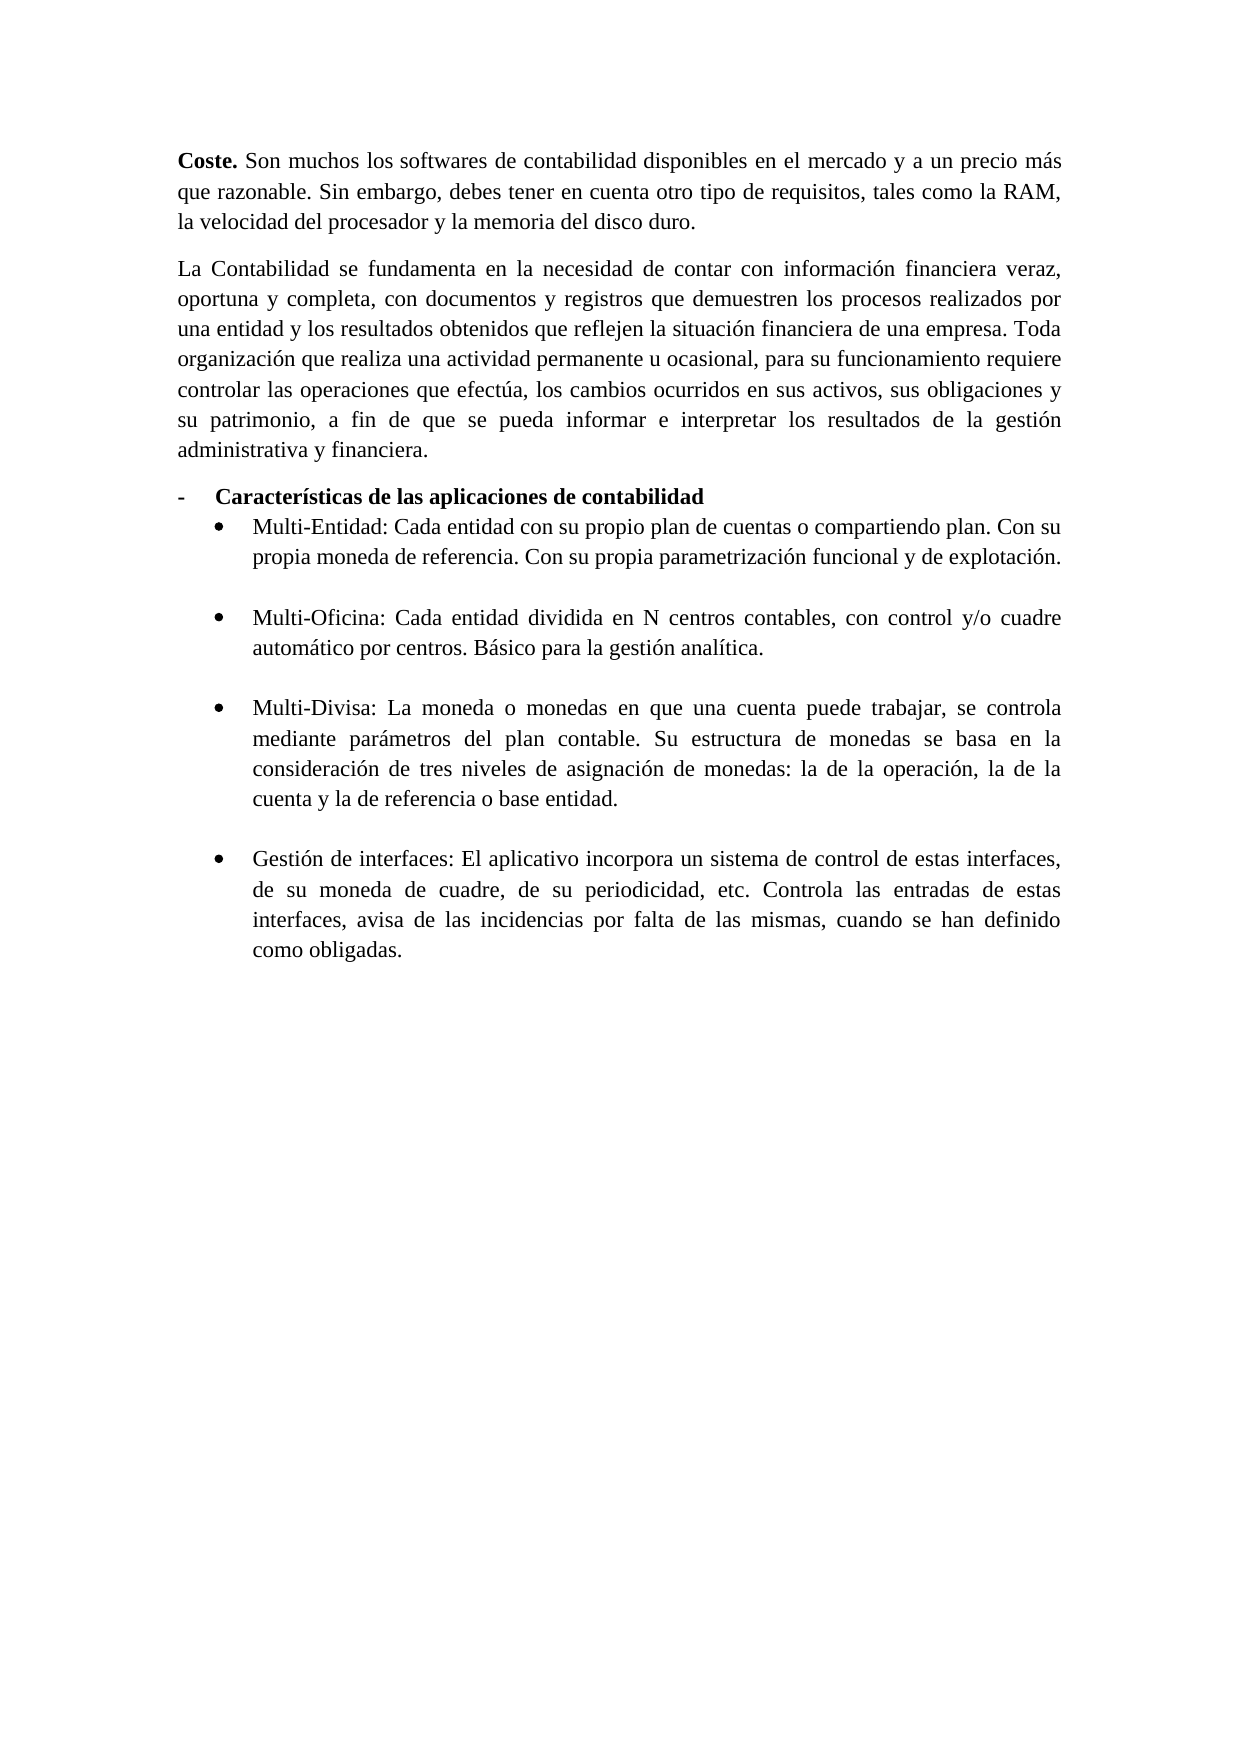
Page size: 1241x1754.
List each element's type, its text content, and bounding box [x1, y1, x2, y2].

list Gestión de interfaces: El aplicativo incorpora un sistema de control de estas interfaces, de su moneda de cuadre, de su periodicidad, etc. Controla las entradas de estas interfaces, avisa de las incidencias por falta de las mismas, cuando se han definido como obligadas. [215, 846, 1063, 962]
list Características de las aplicaciones de contabilidad [177, 483, 1063, 509]
list Multi-Entidad: Cada entidad con su propio plan de cuentas o compartiendo plan. Con su propia moneda de referencia. Con su propia parametrización funcional y de explotación. [215, 513, 1063, 570]
text La Contabilidad se fundamenta en la necesidad de contar con información financiera veraz, oportuna y completa, con documentos y registros que demuestren los procesos realizados por una entidad y los resultados obtenidos que reflejen la situación financiera de una empresa. Toda organización que realiza una actividad permanente u ocasional, para su funcionamiento requiere controlar las operaciones que efectúa, los cambios ocurridos en sus activos, sus obligaciones y su patrimonio, a fin de que se pueda informar e interpretar los resultados de la gestión administrativa y financiera. [177, 255, 1063, 462]
text Coste. Son muchos los softwares de contabilidad disponibles en el mercado y a un precio más que razonable. Sin embargo, debes tener en cuenta otro tipo de requisitos, tales como la RAM, la velocidad del procesador y la memoria del disco duro. [177, 148, 1063, 234]
list Multi-Oficina: Cada entidad dividida en N centros contables, con control y/o cuadre automático por centros. Básico para la gestión analítica. [215, 604, 1063, 660]
list Multi-Divisa: La moneda o monedas en que una cuenta puede trabajar, se controla mediante parámetros del plan contable. Su estructura de monedas se basa en la consideración de tres niveles de asignación de monedas: la de la operación, la de la cuenta y la de referencia o base entidad. [215, 694, 1063, 811]
